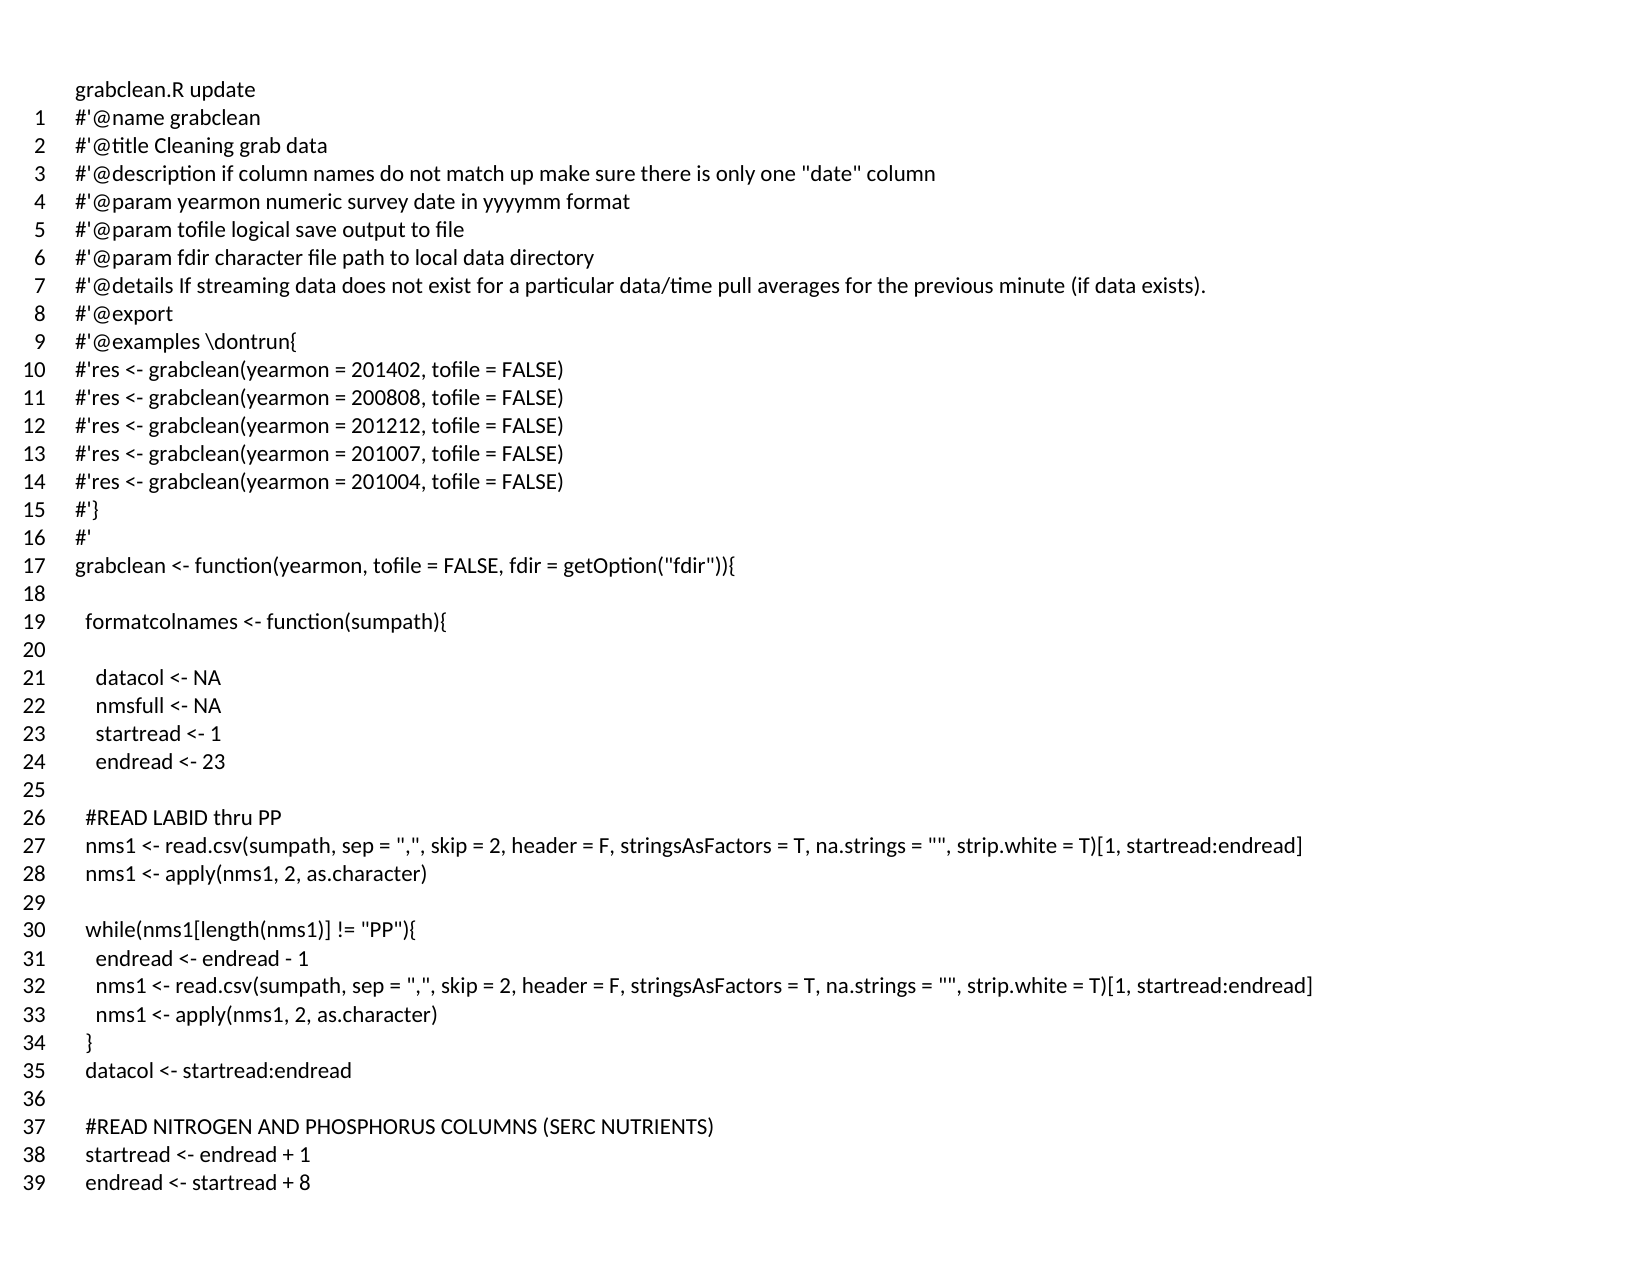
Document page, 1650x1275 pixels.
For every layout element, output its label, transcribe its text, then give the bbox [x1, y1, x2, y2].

text #'@param fdir character file path to local data directory [75, 243, 1575, 271]
text datacol <- startread:endread [75, 1056, 1575, 1084]
text #'res <- grabclean(yearmon = 200808, tofile = FALSE) [75, 383, 1575, 411]
text #'@description if column names do not match up make sure there is only one "date" column [75, 159, 1575, 187]
text #'@name grabclean [75, 103, 1575, 131]
text } [75, 1028, 1575, 1056]
text #'@examples \dontrun{ [75, 327, 1575, 355]
text #'res <- grabclean(yearmon = 201212, tofile = FALSE) [75, 411, 1575, 439]
text startread <- 1 [75, 719, 1575, 747]
text endread <- endread - 1 [75, 944, 1575, 972]
text #READ LABID thru PP [75, 803, 1575, 832]
text #'@param yearmon numeric survey date in yyyymm format [75, 187, 1575, 215]
text grabclean <- function(yearmon, tofile = FALSE, fdir = getOption("fdir")){ [75, 551, 1575, 579]
text nms1 <- read.csv(sumpath, sep = ",", skip = 2, header = F, stringsAsFactors = T, na.strings = "", strip.white = T)[1, startread:endread] [75, 972, 1575, 1000]
text datacol <- NA [75, 663, 1575, 691]
text endread <- startread + 8 [75, 1168, 1575, 1196]
text #'@title Cleaning grab data [75, 131, 1575, 159]
text #'} [75, 495, 1575, 523]
text nms1 <- apply(nms1, 2, as.character) [75, 859, 1575, 888]
text nms1 <- apply(nms1, 2, as.character) [75, 1000, 1575, 1028]
text formatcolnames <- function(sumpath){ [75, 607, 1575, 635]
text while(nms1[length(nms1)] != "PP"){ [75, 916, 1575, 944]
text #'@param tofile logical save output to file [75, 215, 1575, 243]
text #'res <- grabclean(yearmon = 201402, tofile = FALSE) [75, 355, 1575, 383]
text #READ NITROGEN AND PHOSPHORUS COLUMNS (SERC NUTRIENTS) [75, 1112, 1575, 1140]
text #'res <- grabclean(yearmon = 201007, tofile = FALSE) [75, 439, 1575, 467]
text startread <- endread + 1 [75, 1140, 1575, 1168]
text #'res <- grabclean(yearmon = 201004, tofile = FALSE) [75, 467, 1575, 495]
text endread <- 23 [75, 747, 1575, 776]
text #' [75, 523, 1575, 551]
text nmsfull <- NA [75, 691, 1575, 719]
text nms1 <- read.csv(sumpath, sep = ",", skip = 2, header = F, stringsAsFactors = T, na.strings = "", strip.white = T)[1, startread:endread] [75, 832, 1575, 859]
text #'@export [75, 299, 1575, 327]
text #'@details If streaming data does not exist for a particular data/time pull averages for the previous minute (if data exists). [75, 271, 1575, 299]
